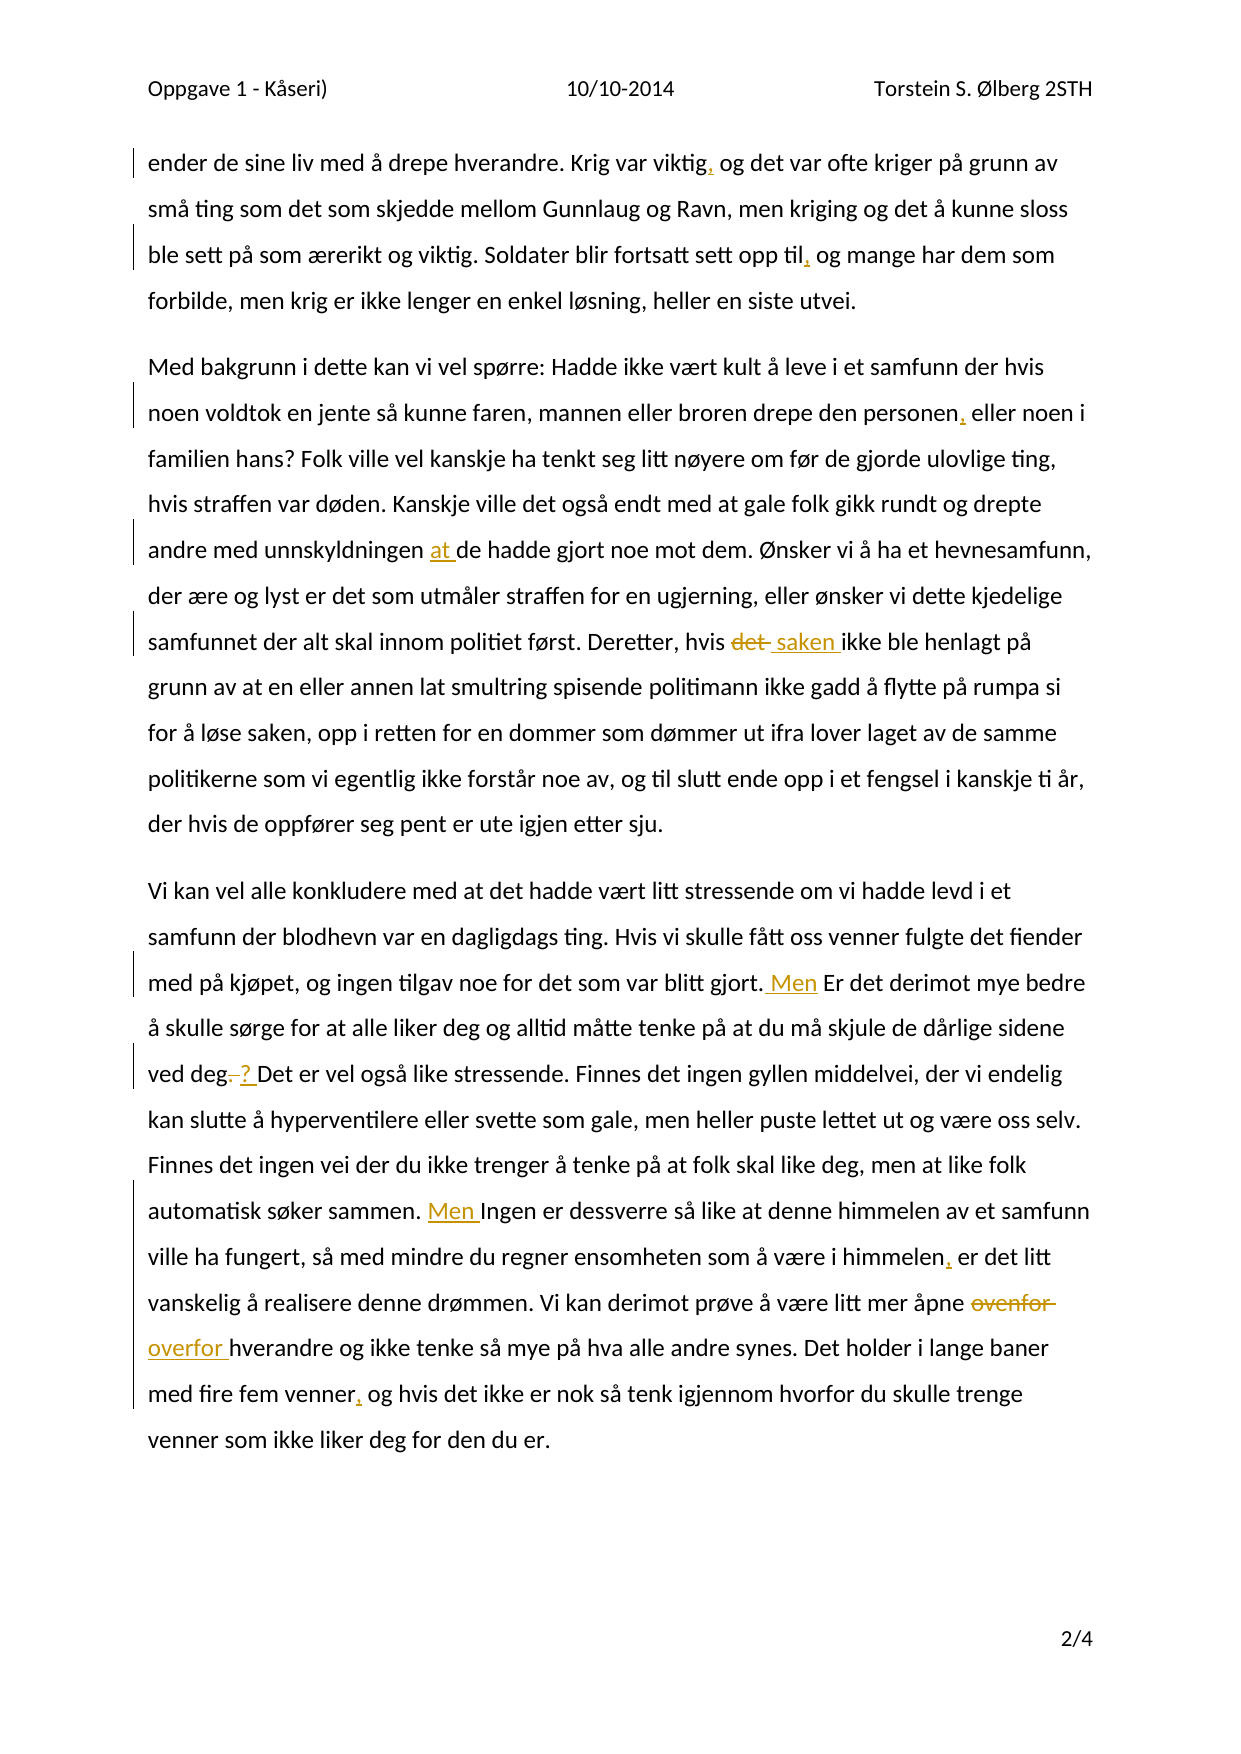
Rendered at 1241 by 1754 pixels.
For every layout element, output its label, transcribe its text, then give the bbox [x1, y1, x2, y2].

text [148, 148, 1093, 315]
text Med bakgrunn i dette kan vi vel spørre: Hadde ikke vært kult å leve i et samfunn der hvis noen voldtok en jente så kunne faren, mannen eller broren drepe den personen eller noen i familien hans? Folk ville vel kanskje ha tenkt seg litt nøyere om før de gjorde ulovlige ting, hvis straffen var døden. Kanskje ville det også endt med at gale folk gikk rundt og drepte andre med unnskyldningen de hadde gjort noe mot dem. Ønsker vi å ha et hevnesamfunn, der ære og lyst er det som utmåler straffen for en ugjerning, eller ønsker vi dette kjedelige samfunnet der alt skal innom politiet først. Deretter, hvis ikke ble henlagt på grunn av at en eller annen lat smultring spisende politimann ikke gadd å flytte på rumpa si for å løse saken, opp i retten for en dommer som dømmer ut ifra lover laget av de samme politikerne som vi egentlig ikke forstår noe av, og til slutt ende opp i et fengsel i kanskje ti år, der hvis de oppfører seg pent er ute igjen etter sju. [148, 351, 1093, 839]
text Vi kan vel alle konkludere med at det hadde vært litt stressende om vi hadde levd i et samfunn der blodhevn var en dagligdags ting. Hvis vi skulle fått oss venner fulgte det fiender med på kjøpet, og ingen tilgav noe for det som var blitt gjort. Er det derimot mye bedre å skulle sørge for at alle liker deg og alltid måtte tenke på at du må skjule de dårlige sidene ved degDet er vel også like stressende. Finnes det ingen gyllen middelvei, der vi endelig kan slutte å hyperventilere eller svette som gale, men heller puste lettet ut og være oss selv. Finnes det ingen vei der du ikke trenger å tenke på at folk skal like deg, men at like folk automatisk søker sammen. Ingen er dessverre så like at denne himmelen av et samfunn ville ha fungert, så med mindre du regner ensomheten som å være i himmelen er det litt vanskelig å realisere denne drømmen. Vi kan derimot prøve å være litt mer åpne hverandre og ikke tenke så mye på hva alle andre synes. Det holder i lange baner med fire fem venner og hvis det ikke er nok så tenk igjennom hvorfor du skulle trenge venner som ikke liker deg for den du er. [148, 875, 1093, 1454]
